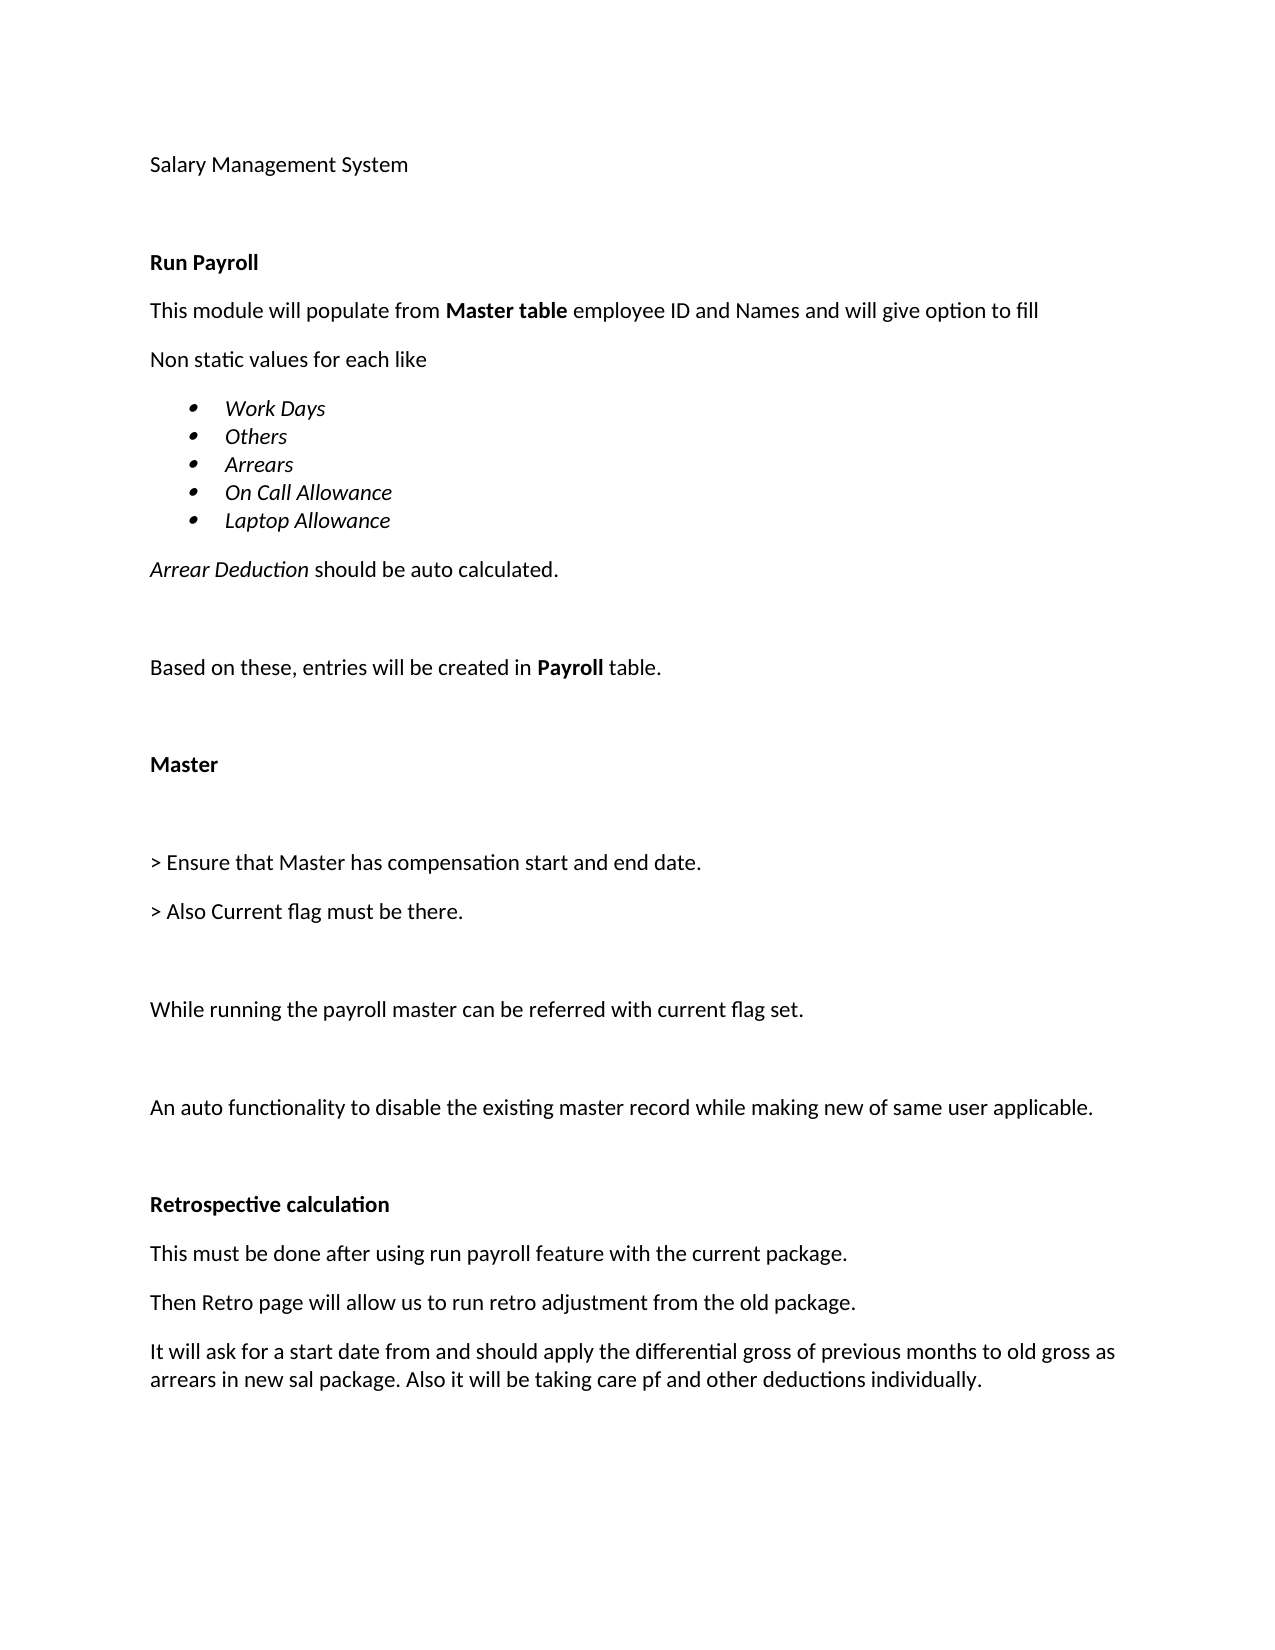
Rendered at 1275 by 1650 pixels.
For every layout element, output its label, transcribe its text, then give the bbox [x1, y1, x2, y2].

text This must be done after using run payroll feature with the current package. [150, 1239, 1125, 1267]
text Run Payroll [150, 248, 1125, 276]
text > Also Current flag must be there. [150, 897, 1125, 925]
list Others [187, 422, 1125, 450]
text It will ask for a start date from and should apply the differential gross of previous months to old gross as arrears in new sal package. Also it will be taking care pf and other deductions individually. [150, 1337, 1125, 1393]
text Retrospective calculation [150, 1190, 1125, 1218]
text Arrear Deduction should be auto calculated. [150, 555, 1125, 583]
text > Ensure that Master has compensation start and end date. [150, 848, 1125, 876]
text An auto functionality to disable the existing master record while making new of same user applicable. [150, 1093, 1125, 1121]
list Laptop Allowance [187, 506, 1125, 534]
list Arrears [187, 450, 1125, 478]
list Work Days [187, 394, 1125, 422]
text While running the payroll master can be referred with current flag set. [150, 995, 1125, 1023]
text Salary Management System [150, 150, 1125, 178]
text Based on these, entries will be created in Payroll table. [150, 653, 1125, 681]
text Then Retro page will allow us to run retro adjustment from the old package. [150, 1288, 1125, 1316]
text This module will populate from Master table employee ID and Names and will give option to fill [150, 297, 1125, 324]
text Non static values for each like [150, 345, 1125, 373]
list On Call Allowance [187, 478, 1125, 506]
text Master [150, 751, 1125, 779]
